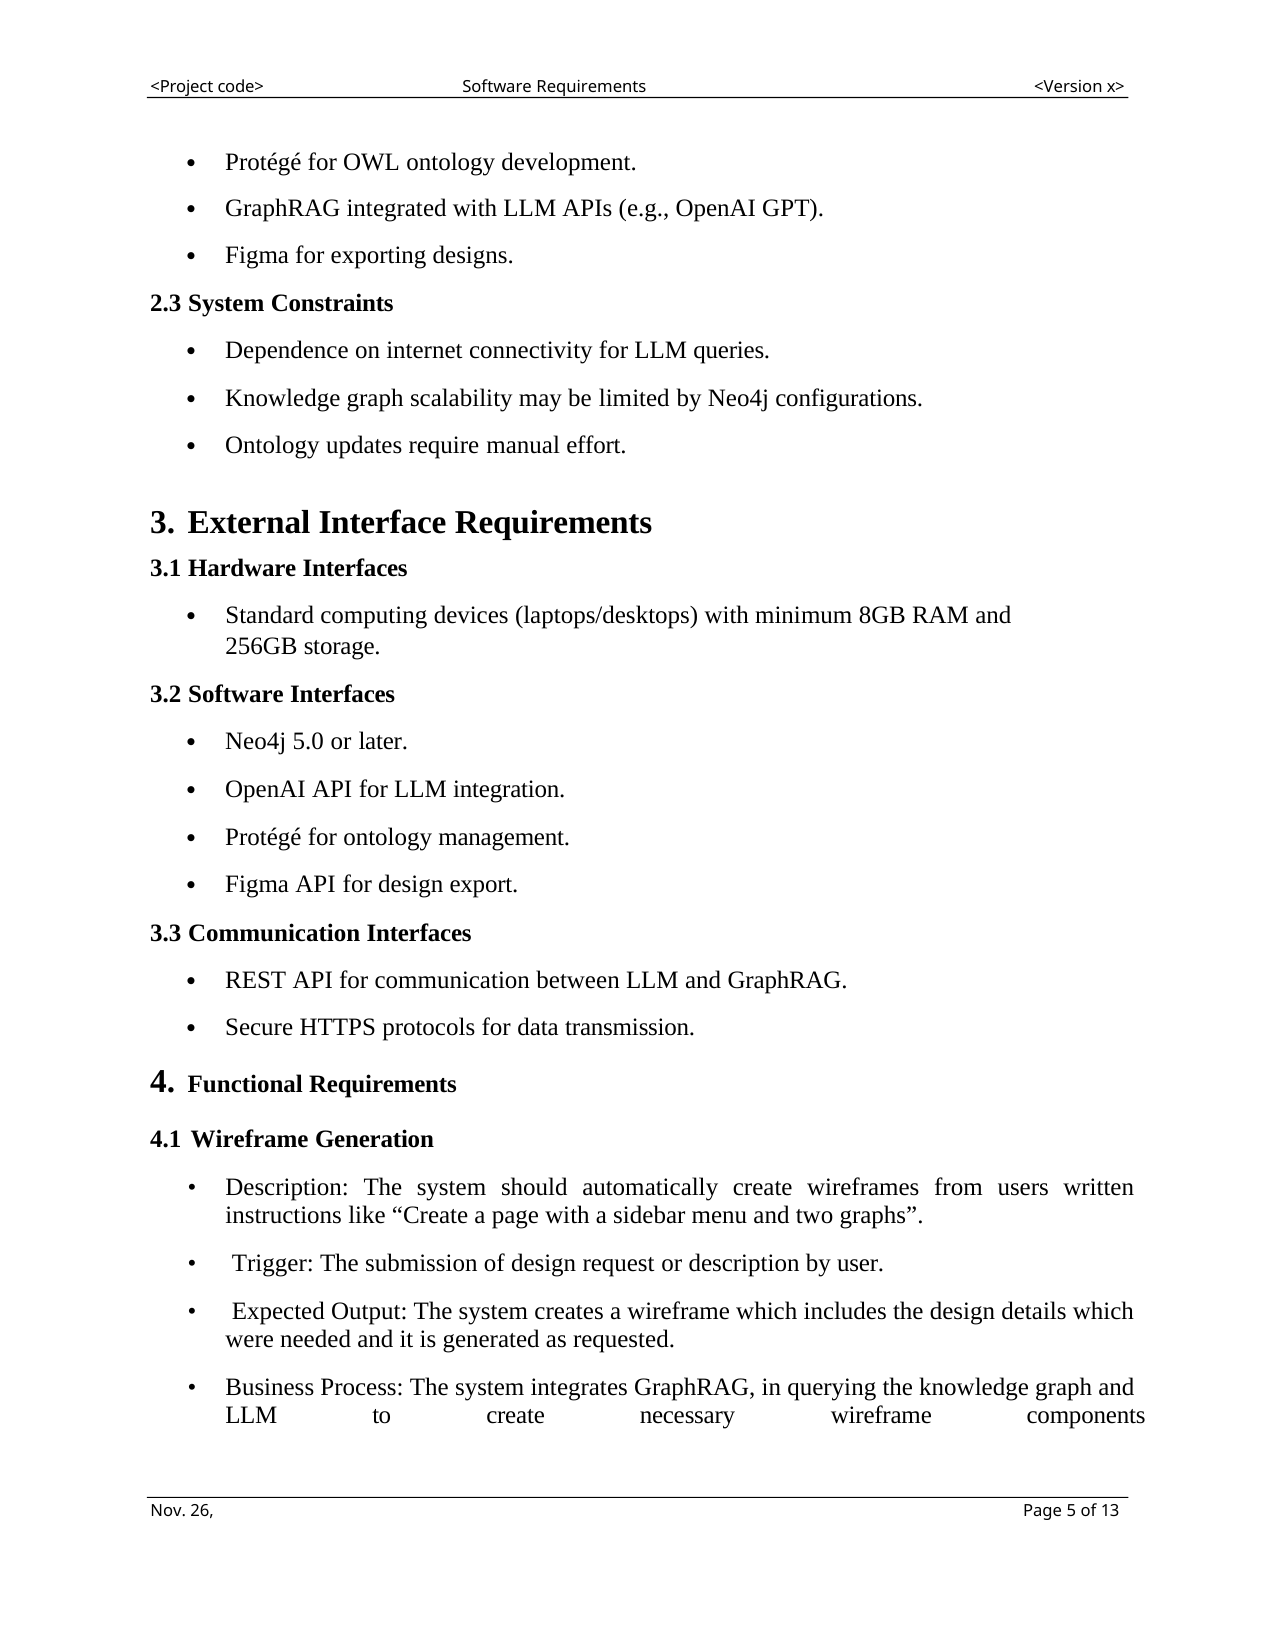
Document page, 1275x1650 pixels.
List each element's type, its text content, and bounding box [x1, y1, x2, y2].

list OpenAI API for LLM integration. [187, 774, 1162, 803]
subtitle Functional Requirements [150, 1062, 1162, 1100]
list Description: The system should automatically create wireframes from users written instructions like “Create a page with a sidebar menu and two graphs”. [187, 1172, 1148, 1229]
list Business Process: The system integrates GraphRAG, in querying the knowledge graph and LLM to create necessary wireframe components [187, 1373, 1148, 1429]
list Protégé for ontology management. [187, 822, 1162, 851]
list Dependence on internet connectivity for LLM queries. [187, 335, 1162, 364]
subtitle Communication Interfaces [150, 918, 1162, 947]
subtitle External Interface Requirements [150, 503, 1162, 541]
list REST API for communication between LLM and GraphRAG. [187, 965, 1162, 994]
subtitle System Constraints [150, 288, 1162, 317]
list Secure HTTPS protocols for data transmission. [187, 1012, 1162, 1041]
list GraphRAG integrated with LLM APIs (e.g., OpenAI GPT). [187, 193, 1162, 222]
list Figma API for design export. [187, 869, 1162, 898]
list Figma for exporting designs. [187, 240, 1162, 269]
list Neo4j 5.0 or later. [187, 726, 1162, 755]
list Wireframe Generation [150, 1124, 1162, 1153]
list Protégé for OWL ontology development. [187, 147, 1162, 176]
list Trigger: The submission of design request or description by user. [187, 1248, 1162, 1277]
list Knowledge graph scalability may be limited by Neo4j configurations. [187, 383, 1162, 412]
list Ontology updates require manual effort. [187, 431, 1162, 459]
list Expected Output: The system creates a wireframe which includes the design details which were needed and it is generated as requested. [187, 1297, 1147, 1353]
subtitle Software Interfaces [150, 679, 1162, 708]
subtitle Hardware Interfaces [150, 553, 1162, 582]
list Standard computing devices (laptops/desktops) with minimum 8GB RAM and 256GB storage. [187, 601, 1084, 659]
